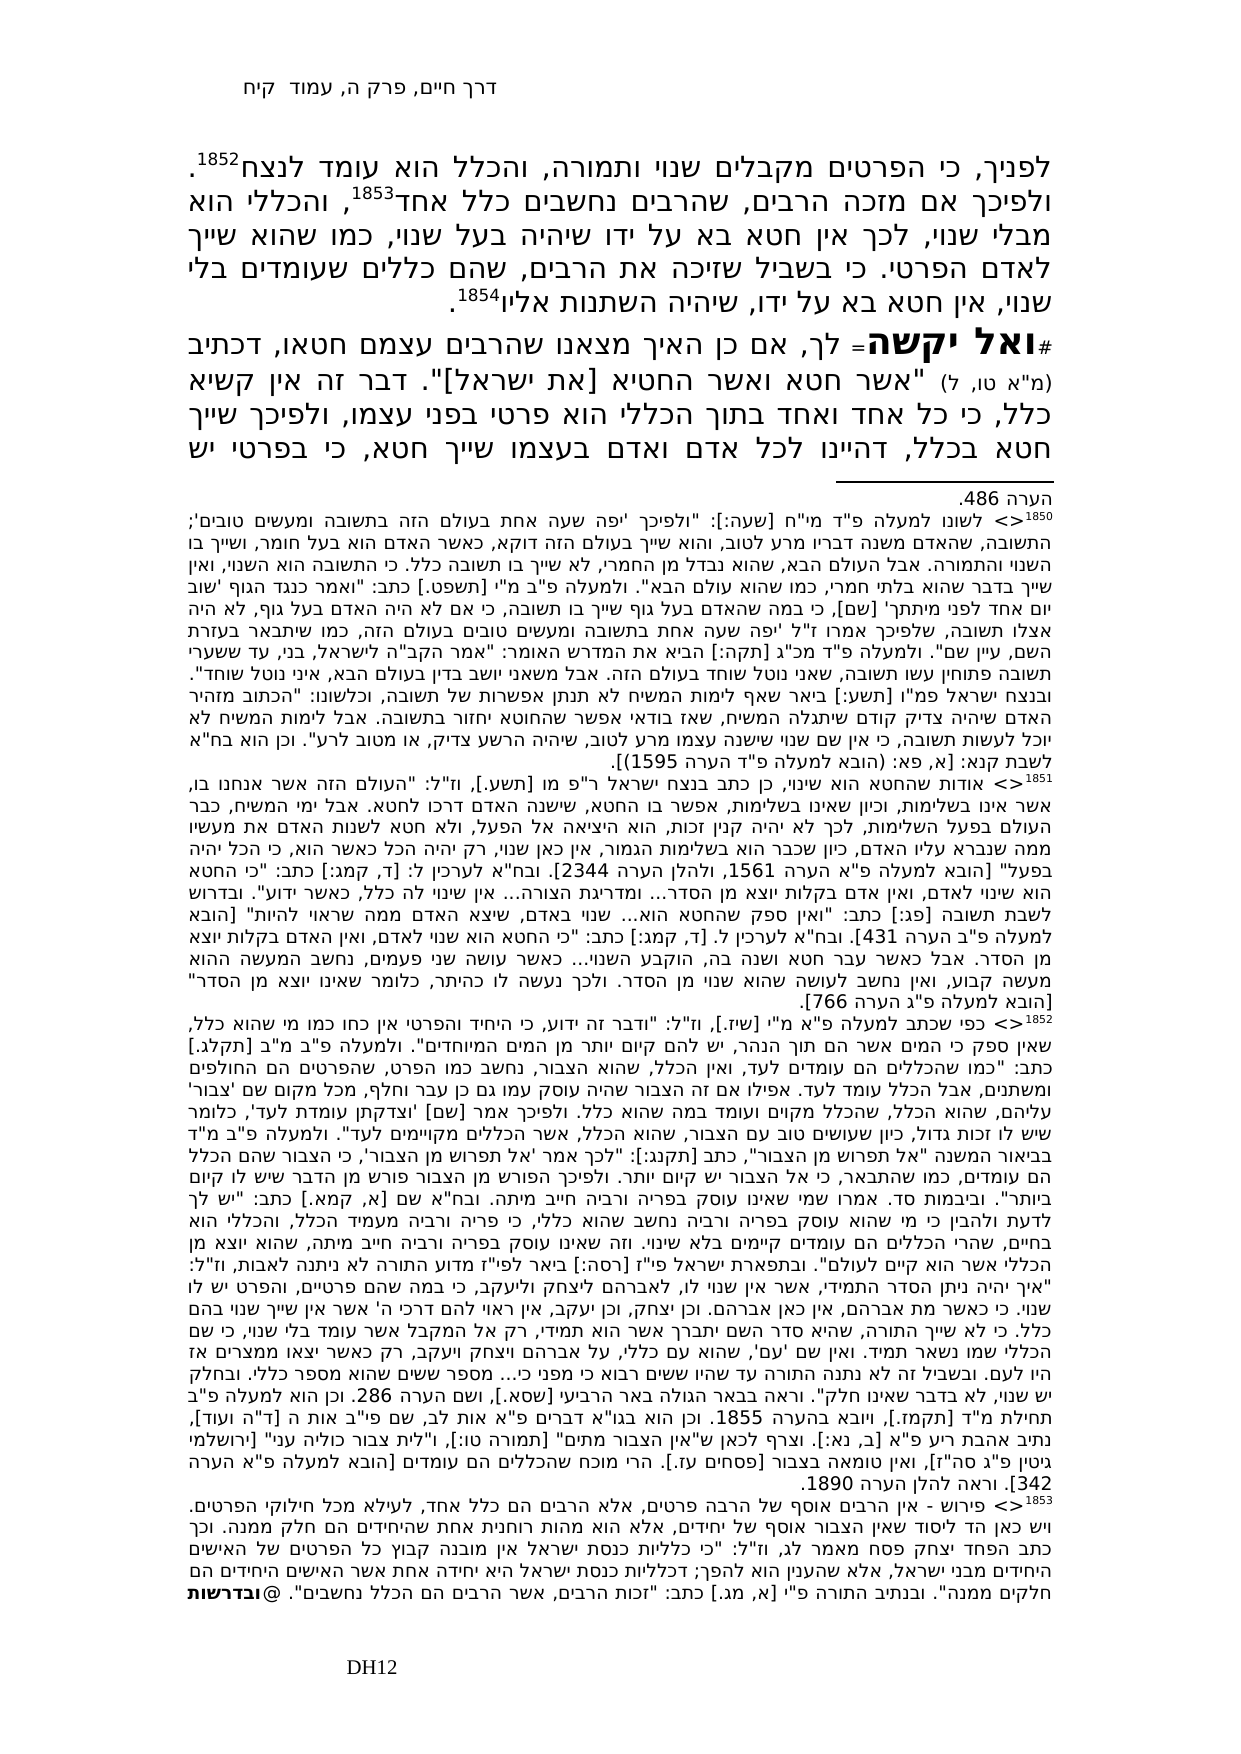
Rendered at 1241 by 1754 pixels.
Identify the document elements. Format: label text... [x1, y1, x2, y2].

text #ומפני זה= תבין כי* המאמר שאמר "כל המזכה את הרבים אין חטא בא על ידו", כי החטא הוא לאדם השתנות, שהוא משתנה מטוב לרע. ולפיכך אמר ש"כל המזכה את הרבים אין חטא בא על ידו", כי הרבים הם כלל אחד, ואין שנוי לדבר הזה, כי השנוי הוא לדבר מצד הפרטי, אבל הכללים הם עומדים, ולא שייך בזה השתנות. (-ש-)הרי לפניך, כי הפרטים מקבלים שנוי ותמורה, והכלל הוא עומד לנצח. ולפיכך אם מזכה הרבים, שהרבים נחשבים כלל אחד, והכללי הוא מבלי שנוי, לכך אין חטא בא על ידו שיהיה בעל שנוי, כמו שהוא שייך לאדם הפרטי. כי בשביל שזיכה את הרבים, שהם כללים שעומדים בלי שנוי, אין חטא בא על ידו, שיהיה השתנות אליו. [187, 150, 1053, 320]
text #ואל יקשה= לך, אם כן האיך מצאנו שהרבים עצמם חטאו, דכתיב (מ"א טו, ל) "אשר חטא ואשר החטיא [את ישראל]". דבר זה אין קשיא כלל, כי כל אחד ואחד בתוך הכללי הוא פרטי בפני עצמו, ולפיכך שייך חטא בכלל, דהיינו לכל אדם ואדם בעצמו שייך חטא, כי בפרטי יש השתנות בודאי. וכבר בארנו למעלה בפרק משה קבל (פ"א מ"ב) שאין שייך שנוי בכללי, והכללי עומד, והפרט הוא בעל שנוי. אבל המזכה את הרבים אין מזכה אותם מצד שהם פרטים, רק מצד שהם כלל. ומשה על ידו ניתן תורה לכל ישראל, והרי הוא זיכה את הכלל במה שהוא כלל. וירבעם החטיא את ישראל במה שהם כלל, כי עשה עגלים שיעבדו ישראל בכלל. ולפיכך בין מי שמזכה את הרבים, או המחטיא אותם, הכל מצד הכלל. וכבר התבאר כי הכללי אין שנוי בו. ולפיכך כאשר היה מזכה את הרבים, והתחבר אל המדריגה העליונה הזאת שאין בה שנוי, כמו שהוא ענין הרבים, אין חטא בא על ידו. וכן כאשר היה מחטיא את הרבים, ודבק במדריגה הזאת שאין שנוי לה, היא מדריגת הרבים, ולכך אין מספיקין בידו לעשות תשובה, שיהיה משנה עצמו מרע לטוב. ופירוש נכבד הוא זה כאשר תבין. [187, 320, 1053, 465]
